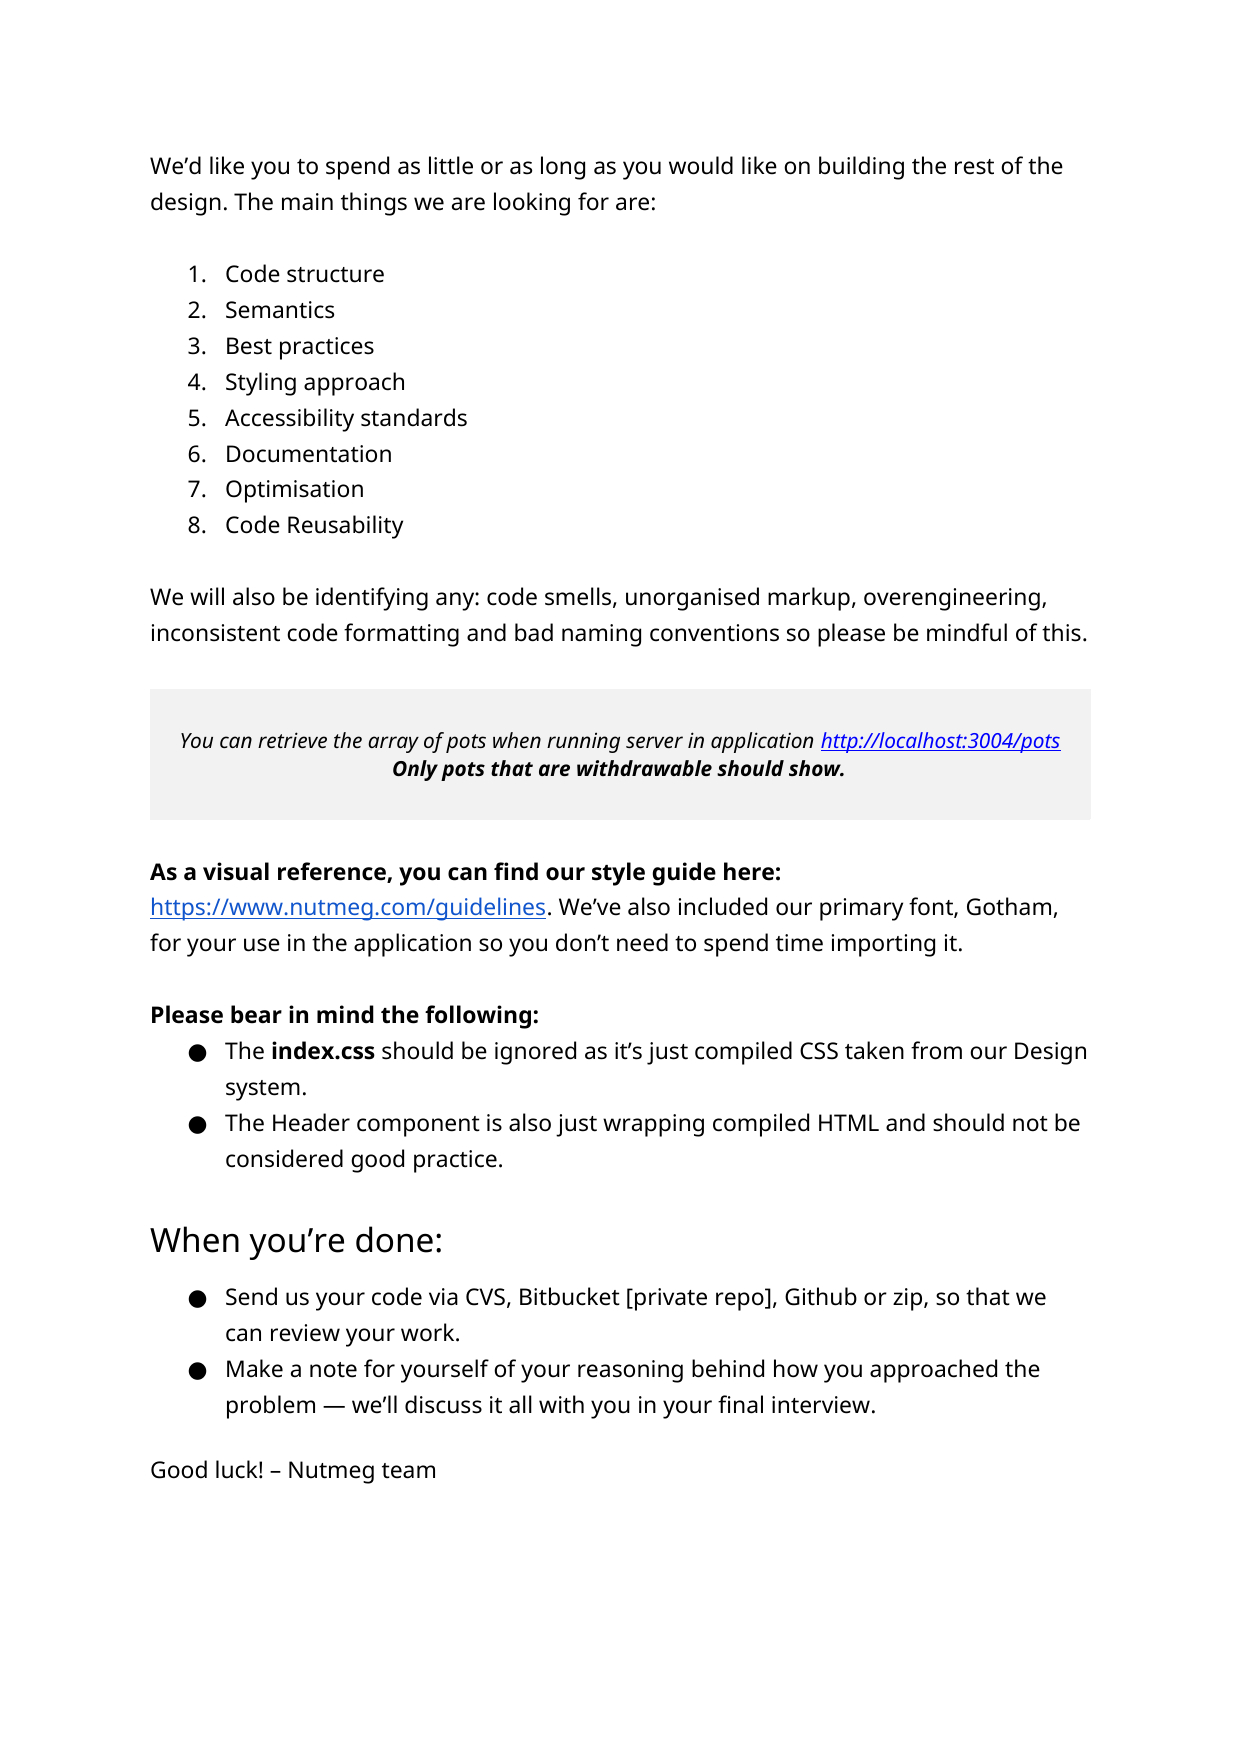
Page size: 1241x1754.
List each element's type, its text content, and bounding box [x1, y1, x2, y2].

text We’d like you to spend as little or as long as you would like on building the rest of the design. The main things we are looking for are: [150, 150, 1090, 217]
list The index.css should be ignored as it’s just compiled CSS taken from our Design system. [187, 1035, 1090, 1102]
text Good luck! – Nutmeg team [150, 1454, 1090, 1485]
text We will also be identifying any: code smells, unorganised markup, overengineering, inconsistent code formatting and bad naming conventions so please be mindful of this. [150, 581, 1090, 648]
subtitle When you’re done: [150, 1216, 1090, 1262]
table_header You can retrieve the array of pots when running server in application http://localhost:3004/pots Only pots that are withdrawable should show. [151, 690, 1090, 819]
list Code structure [187, 258, 1090, 289]
list Documentation [187, 437, 1090, 469]
list The Header component is also just wrapping compiled HTML and should not be considered good practice. [187, 1107, 1090, 1174]
list Send us your code via CVS, Bitbucket [private repo], Github or zip, so that we can review your work. [187, 1281, 1090, 1348]
list Code Reusability [187, 509, 1090, 541]
list Optimisation [187, 473, 1090, 505]
list Best practices [187, 330, 1090, 361]
text Please bear in mind the following: [150, 999, 1090, 1030]
list Make a note for yourself of your reasoning behind how you approached the problem — we’ll discuss it all with you in your final interview. [187, 1353, 1090, 1450]
list Semantics [187, 294, 1090, 325]
text As a visual reference, you can find our style guide here: https://www.nutmeg.com/guidelines. We’ve also included our primary font, Gotham, for your use in the application so you don’t need to spend time importing it. [150, 855, 1090, 958]
list Accessibility standards [187, 402, 1090, 433]
list Styling approach [187, 366, 1090, 397]
